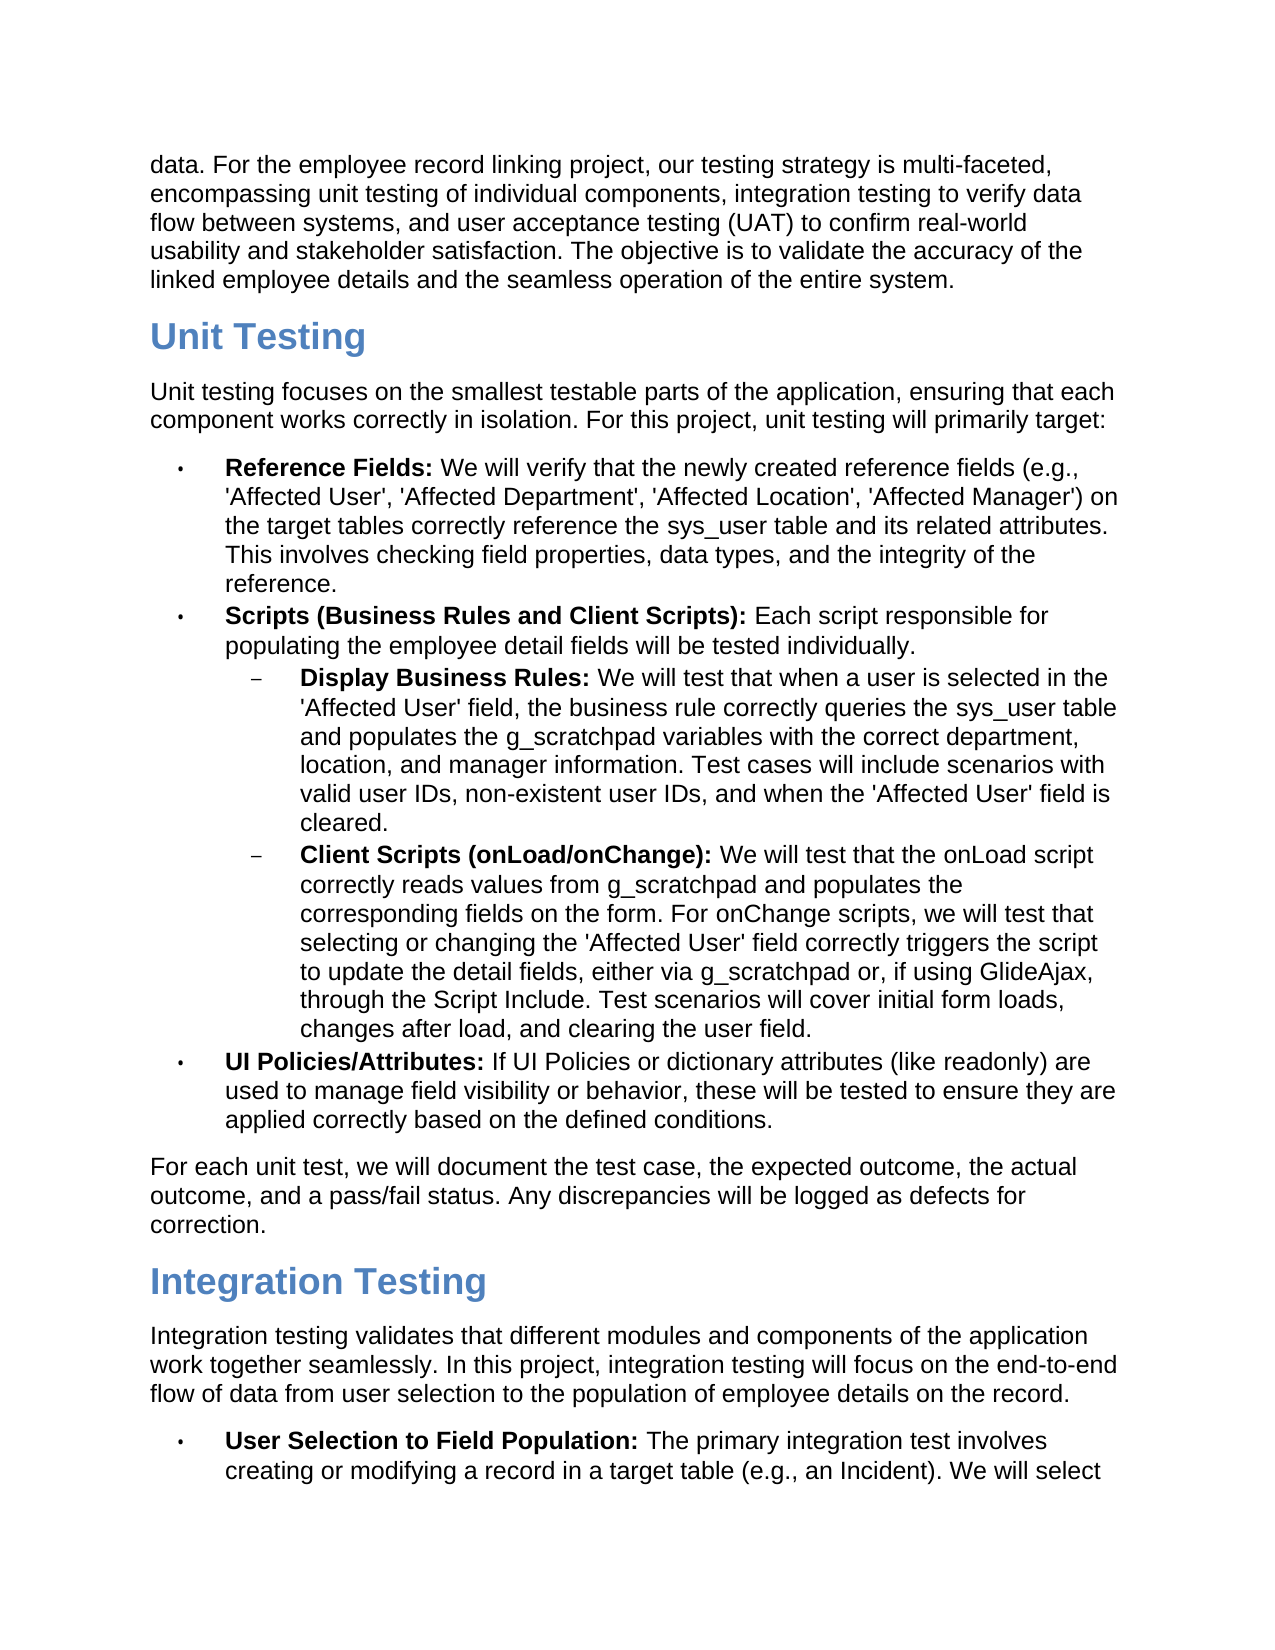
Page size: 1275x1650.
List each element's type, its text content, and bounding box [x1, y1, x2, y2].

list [175, 1426, 1125, 1485]
list Reference Fields: We will verify that the newly created reference fields (e.g., 'Affected User', 'Affected Department', 'Affected Location', 'Affected Manager') on the target tables correctly reference the sys_user table and its related attributes. This involves checking field properties, data types, and the integrity of the reference. [175, 453, 1125, 597]
list UI Policies/Attributes: If UI Policies or dictionary attributes (like readonly) are used to manage field visibility or behavior, these will be tested to ensure they are applied correctly based on the defined conditions. [175, 1046, 1125, 1134]
list Client Scripts (onLoad/onChange): We will test that the onLoad script correctly reads values from g_scratchpad and populates the corresponding fields on the form. For onChange scripts, we will test that selecting or changing the 'Affected User' field correctly triggers the script to update the detail fields, either via g_scratchpad or, if using GlideAjax, through the Script Include. Test scenarios will cover initial form loads, changes after load, and clearing the user field. [250, 841, 1125, 1043]
text For each unit test, we will document the test case, the expected outcome, the actual outcome, and a pass/fail status. Any discrepancies will be logged as defects for correction. [150, 1152, 1125, 1239]
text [150, 150, 1125, 294]
list Display Business Rules: We will test that when a user is selected in the 'Affected User' field, the business rule correctly queries the sys_user table and populates the g_scratchpad variables with the correct department, location, and manager information. Test cases will include scenarios with valid user IDs, non-existent user IDs, and when the 'Affected User' field is cleared. [250, 663, 1125, 837]
subtitle Integration Testing [150, 1259, 1125, 1303]
list Scripts (Business Rules and Client Scripts): Each script responsible for populating the employee detail fields will be tested individually. [175, 601, 1125, 659]
subtitle Unit Testing [150, 314, 1125, 358]
text Unit testing focuses on the smallest testable parts of the application, ensuring that each component works correctly in isolation. For this project, unit testing will primarily target: [150, 376, 1125, 434]
text Integration testing validates that different modules and components of the application work together seamlessly. In this project, integration testing will focus on the end-to-end flow of data from user selection to the population of employee details on the record. [150, 1321, 1125, 1408]
